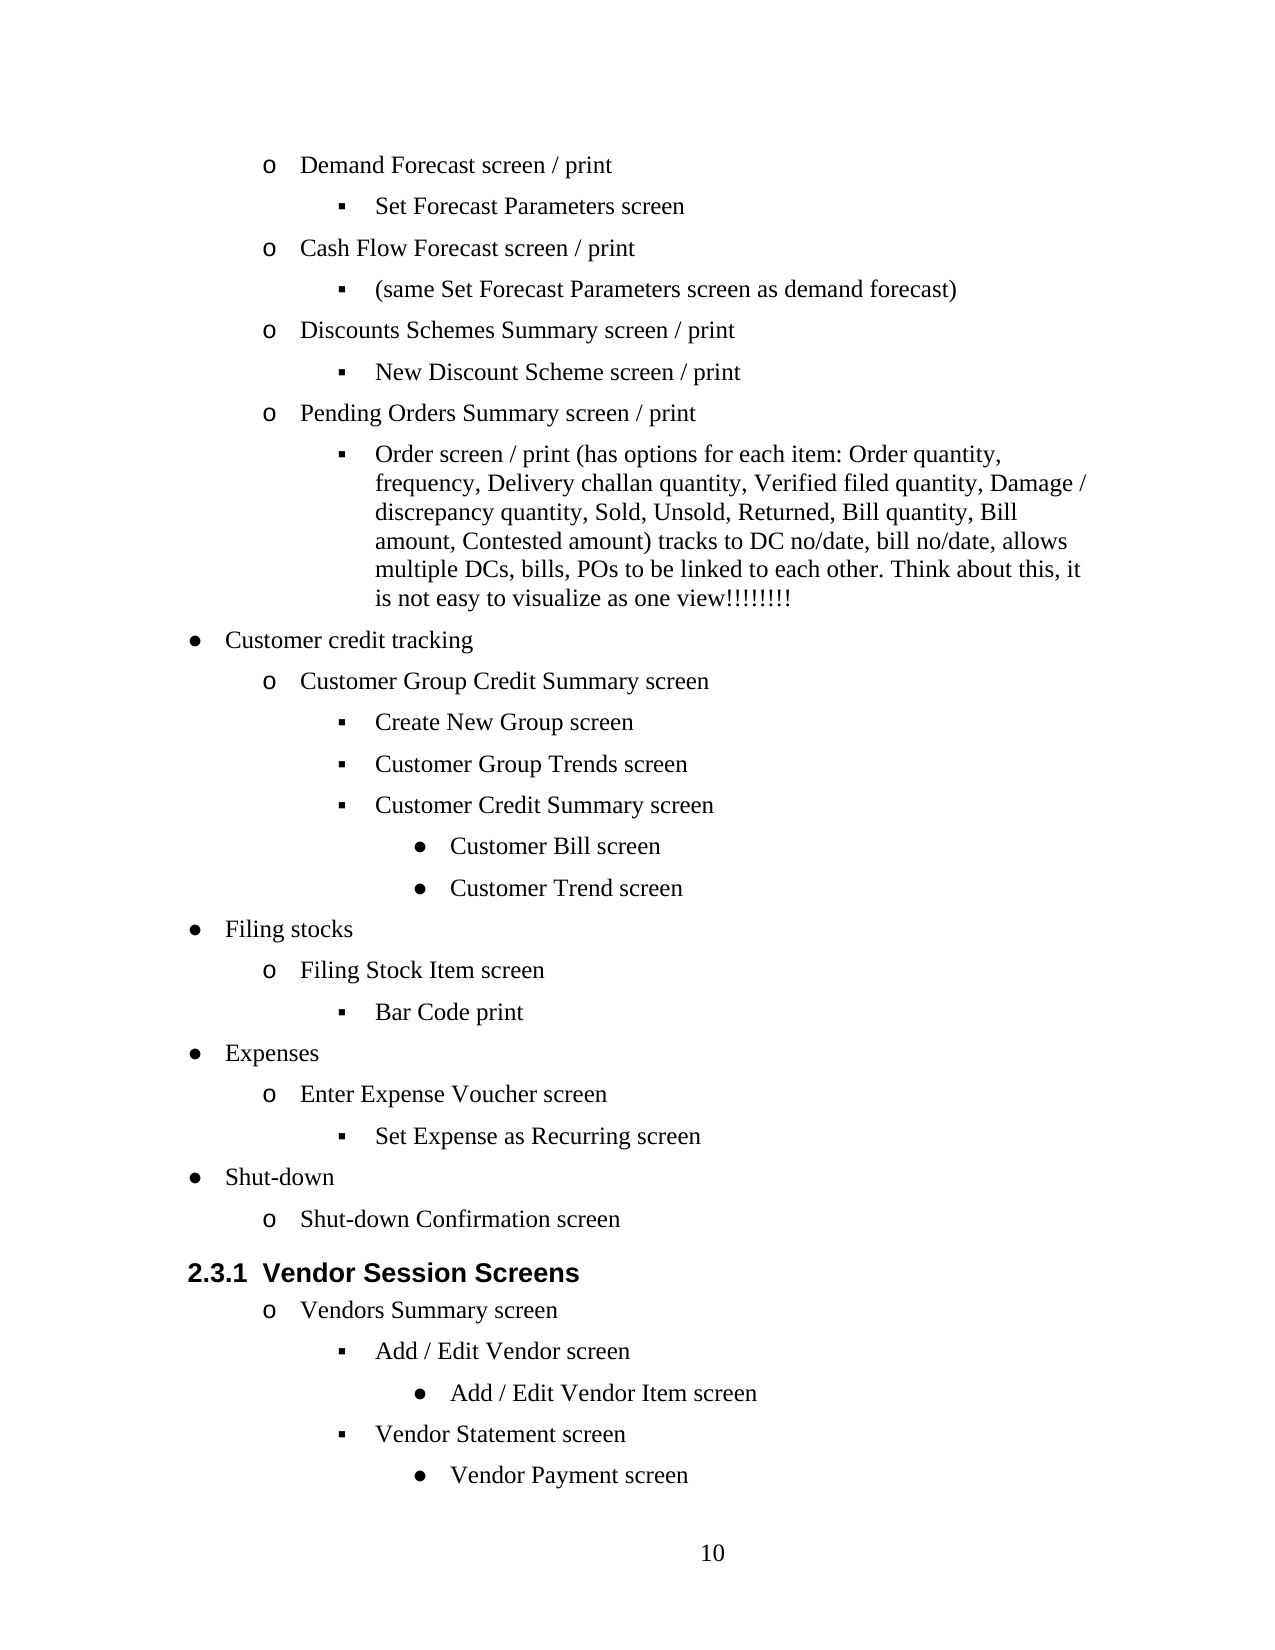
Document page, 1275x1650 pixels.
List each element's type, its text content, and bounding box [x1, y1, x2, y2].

subtitle Vendor Session Screens [187, 1257, 1088, 1289]
list Demand Forecast screen / print [262, 150, 1088, 179]
list (same Set Forecast Parameters screen as demand forecast) [337, 274, 1088, 303]
list Set Expense as Recurring screen [337, 1121, 1088, 1150]
list Discounts Schemes Summary screen / print [262, 315, 1088, 344]
list Customer Bill screen [412, 831, 1088, 860]
list Customer Group Credit Summary screen [262, 666, 1088, 695]
list Customer Trend screen [412, 873, 1088, 902]
list Order screen / print (has options for each item: Order quantity, frequency, Delivery challan quantity, Verified filed quantity, Damage / discrepancy quantity, Sold, Unsold, Returned, Bill quantity, Bill amount, Contested amount) tracks to DC no/date, bill no/date, allows multiple DCs, bills, POs to be linked to each other. Think about this, it is not easy to visualize as one view!!!!!!!! [337, 439, 1088, 612]
list Customer credit tracking [187, 624, 1088, 653]
list Vendor Statement screen [337, 1419, 1088, 1448]
list Bar Code print [337, 997, 1088, 1026]
list Cash Flow Forecast screen / print [262, 233, 1088, 262]
list Filing stocks [187, 914, 1088, 943]
list Vendor Payment screen [412, 1460, 1088, 1489]
list Add / Edit Vendor Item screen [412, 1378, 1088, 1406]
list Create New Group screen [337, 707, 1088, 736]
list Pending Orders Summary screen / print [262, 398, 1088, 427]
list Filing Stock Item screen [262, 955, 1088, 984]
list Shut-down [187, 1162, 1088, 1191]
list Customer Group Trends screen [337, 749, 1088, 777]
list New Discount Scheme screen / print [337, 357, 1088, 386]
list Enter Expense Voucher screen [262, 1079, 1088, 1108]
list Shut-down Confirmation screen [262, 1203, 1088, 1232]
list Add / Edit Vendor screen [337, 1336, 1088, 1365]
list Expenses [187, 1038, 1088, 1067]
list Vendors Summary screen [262, 1295, 1088, 1324]
list Customer Credit Summary screen [337, 790, 1088, 819]
list Set Forecast Parameters screen [337, 191, 1088, 220]
